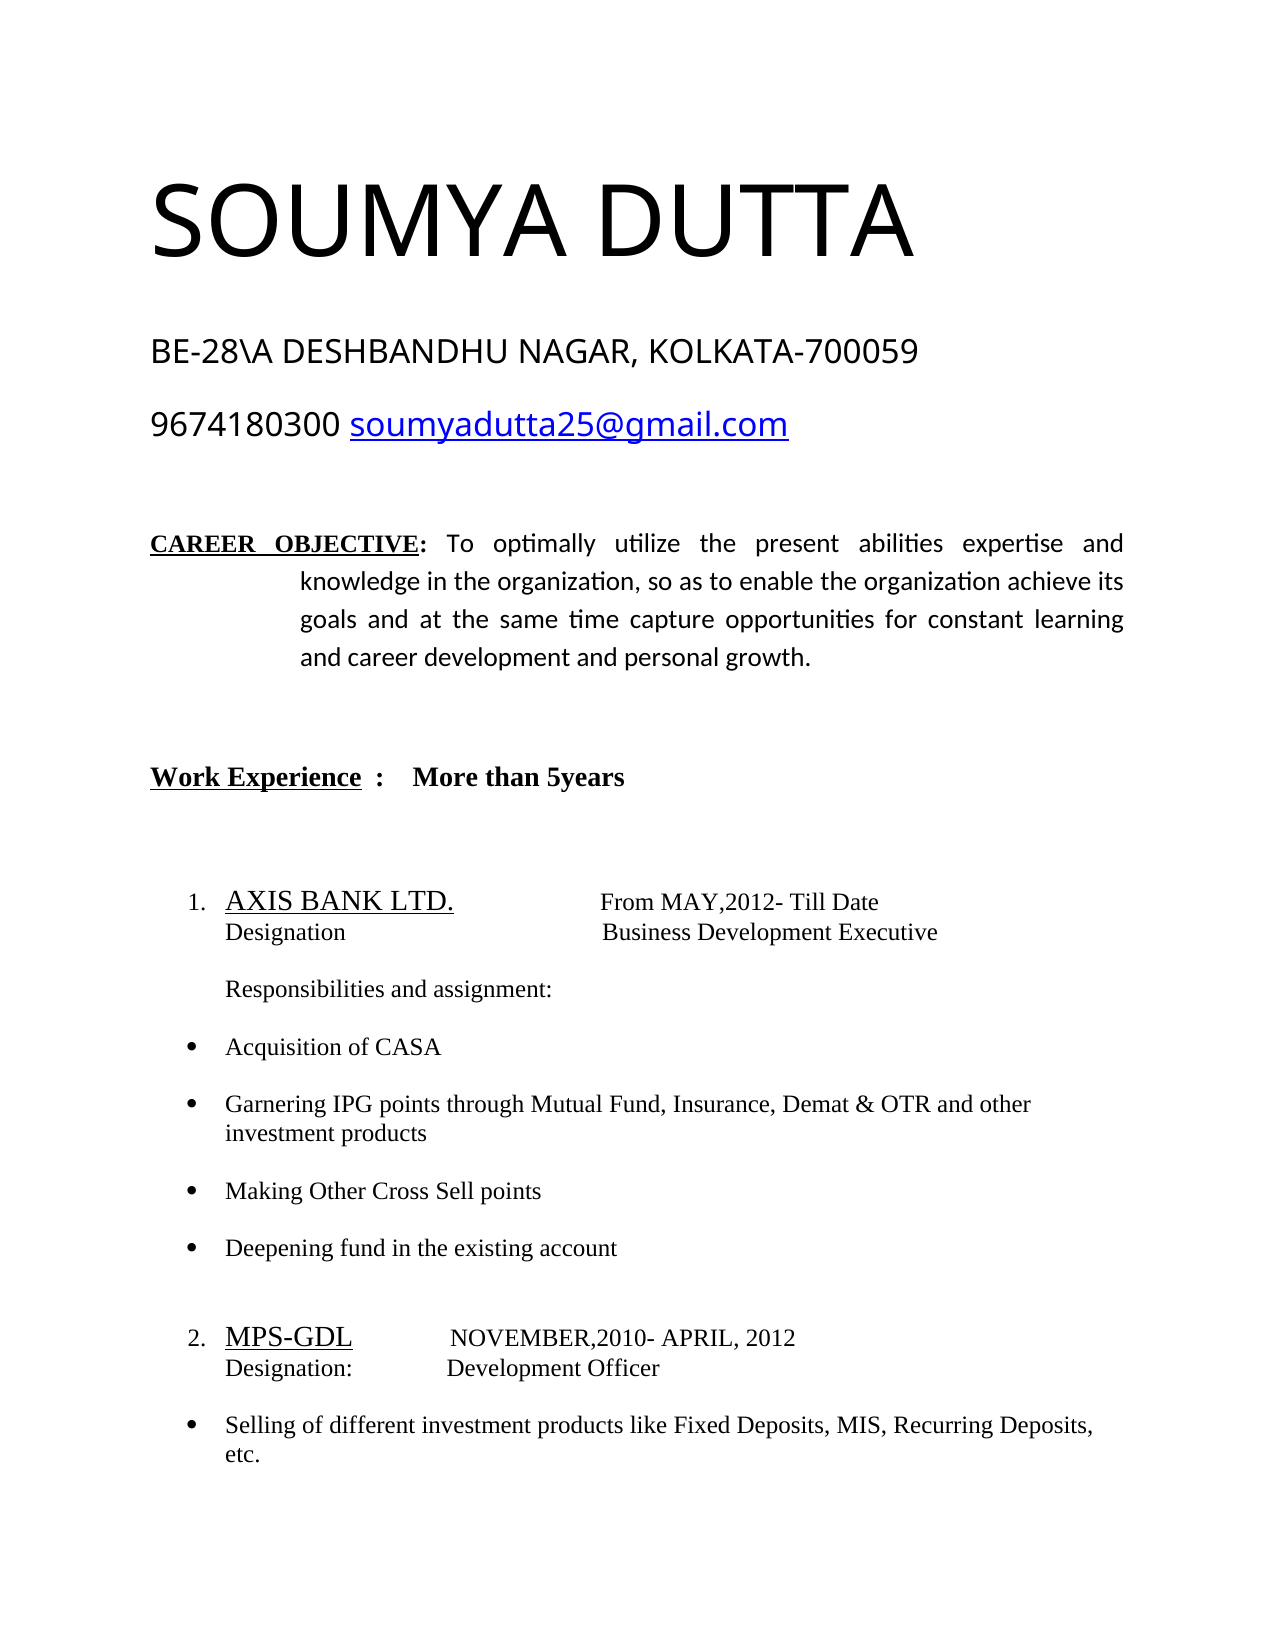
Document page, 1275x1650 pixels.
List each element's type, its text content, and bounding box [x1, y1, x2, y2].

list Acquisition of CASA [187, 1032, 1125, 1061]
text Work Experience : More than 5years [150, 760, 1125, 793]
list Making Other Cross Sell points [187, 1176, 1125, 1204]
text Designation Business Development Executive [225, 917, 1125, 946]
list Designation: Development Officer [225, 1353, 1125, 1382]
list Garnering IPG points through Mutual Fund, Insurance, Demat & OTR and other investment products [187, 1089, 1125, 1147]
text 9674180300 soumyadutta25@gmail.com [150, 401, 1125, 446]
text BE-28\A DESHBANDHU NAGAR, KOLKATA-700059 [150, 327, 1125, 373]
list MPS-GDL NOVEMBER,2010- APRIL, 2012 [187, 1319, 1125, 1353]
text Responsibilities and assignment: [225, 974, 1125, 1003]
text CAREER OBJECTIVE: To optimally utilize the present abilities expertise and knowledge in the organization, so as to enable the organization achieve its goals and at the same time capture opportunities for constant learning and career development and personal growth. [150, 527, 1125, 673]
text SOUMYA DUTTA [150, 150, 1125, 286]
list Selling of different investment products like Fixed Deposits, MIS, Recurring Deposits, etc. [187, 1410, 1125, 1467]
list Deepening fund in the existing account [187, 1233, 1125, 1262]
list AXIS BANK LTD. From MAY,2012- Till Date [187, 883, 1125, 917]
